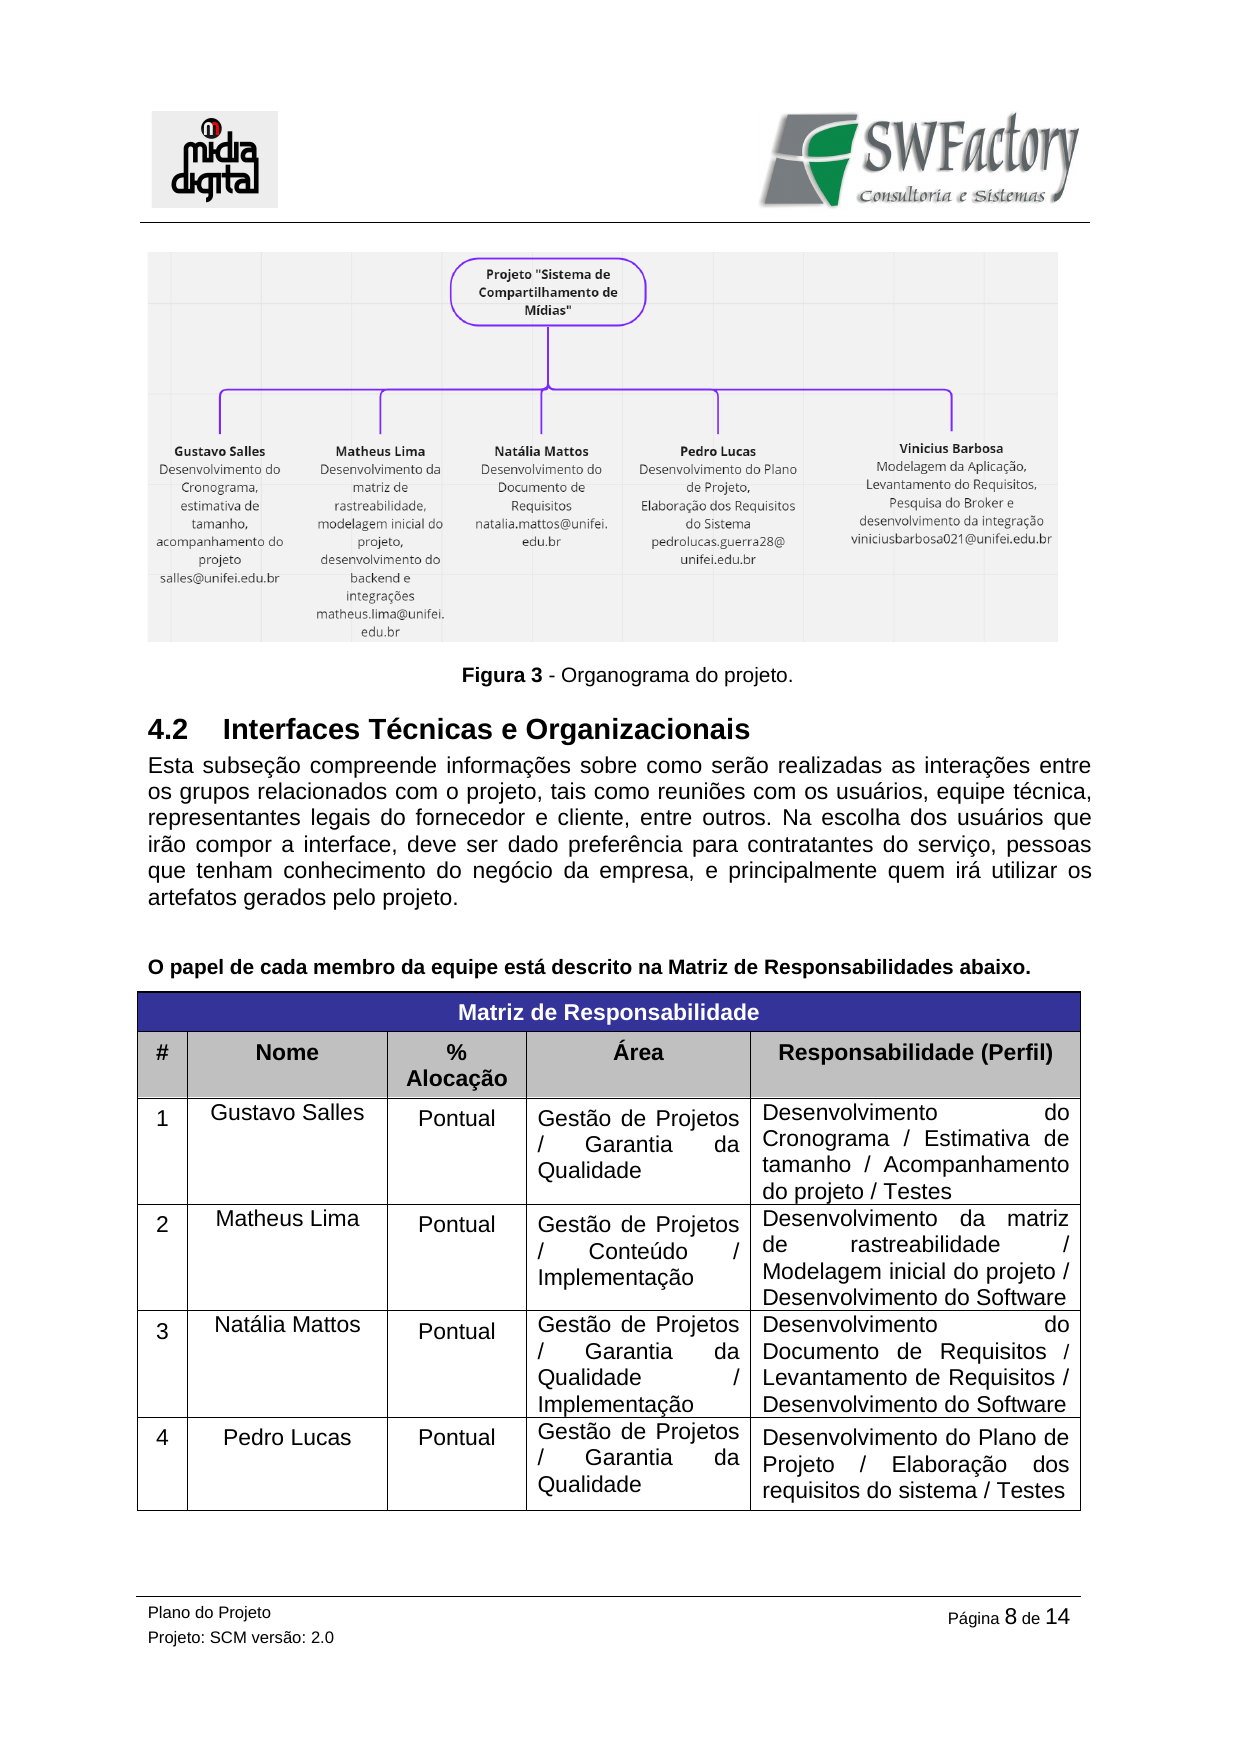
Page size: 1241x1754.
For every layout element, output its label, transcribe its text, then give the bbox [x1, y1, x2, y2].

table_cell Gestão de Projetos / Garantia da Qualidade / Implementação [527, 1311, 750, 1417]
text Figura 3 - Organograma do projeto. [148, 663, 1107, 687]
table_cell Gestão de Projetos / Conteúdo / Implementação [527, 1205, 750, 1310]
table_cell 3 [138, 1311, 187, 1417]
picture [757, 111, 1079, 210]
table_cell 4 [138, 1418, 187, 1509]
table_cell Pontual [388, 1311, 526, 1417]
table_cell # [138, 1032, 187, 1097]
table_cell Pedro Lucas [188, 1418, 387, 1509]
table_cell Gestão de Projetos / Garantia da Qualidade [527, 1418, 750, 1509]
text O papel de cada membro da equipe está descrito na Matriz de Responsabilidades abaixo. [148, 955, 1092, 979]
table_cell Gestão de Projetos / Garantia da Qualidade [527, 1099, 750, 1204]
table_cell Desenvolvimento da matriz de rastreabilidade / Modelagem inicial do projeto / Desenvolvimento do Software [751, 1205, 1080, 1310]
table_header Matriz de Responsabilidade [138, 993, 1080, 1031]
subtitle Interfaces Técnicas e Organizacionais [148, 712, 1107, 745]
picture [147, 252, 1059, 642]
table_cell Área [527, 1032, 750, 1097]
table_cell Pontual [388, 1099, 526, 1204]
table_cell Matheus Lima [188, 1205, 387, 1310]
text Esta subseção compreende informações sobre como serão realizadas as interações entre os grupos relacionados com o projeto, tais como reuniões com os usuários, equipe técnica, representantes legais do fornecedor e cliente, entre outros. Na escolha dos usuários que irão compor a interface, deve ser dado preferência para contratantes do serviço, pessoas que tenham conhecimento do negócio da empresa, e principalmente quem irá utilizar os artefatos gerados pelo projeto. [148, 752, 1093, 910]
table_cell % Alocação [388, 1032, 526, 1097]
table_cell Responsabilidade (Perfil) [751, 1032, 1080, 1097]
table_cell Nome [188, 1032, 387, 1097]
table_cell 1 [138, 1099, 187, 1204]
table_cell Desenvolvimento do Documento de Requisitos / Levantamento de Requisitos / Desenvolvimento do Software [751, 1311, 1080, 1417]
picture [151, 111, 279, 208]
table_cell Desenvolvimento do Cronograma / Estimativa de tamanho / Acompanhamento do projeto / Testes [751, 1099, 1080, 1204]
table_cell Pontual [388, 1205, 526, 1310]
table_cell Natália Mattos [188, 1311, 387, 1417]
table_cell Desenvolvimento do Plano de Projeto / Elaboração dos requisitos do sistema / Testes [751, 1418, 1080, 1509]
table_cell Pontual [388, 1418, 526, 1509]
table_cell Gustavo Salles [188, 1099, 387, 1204]
table_cell 2 [138, 1205, 187, 1310]
